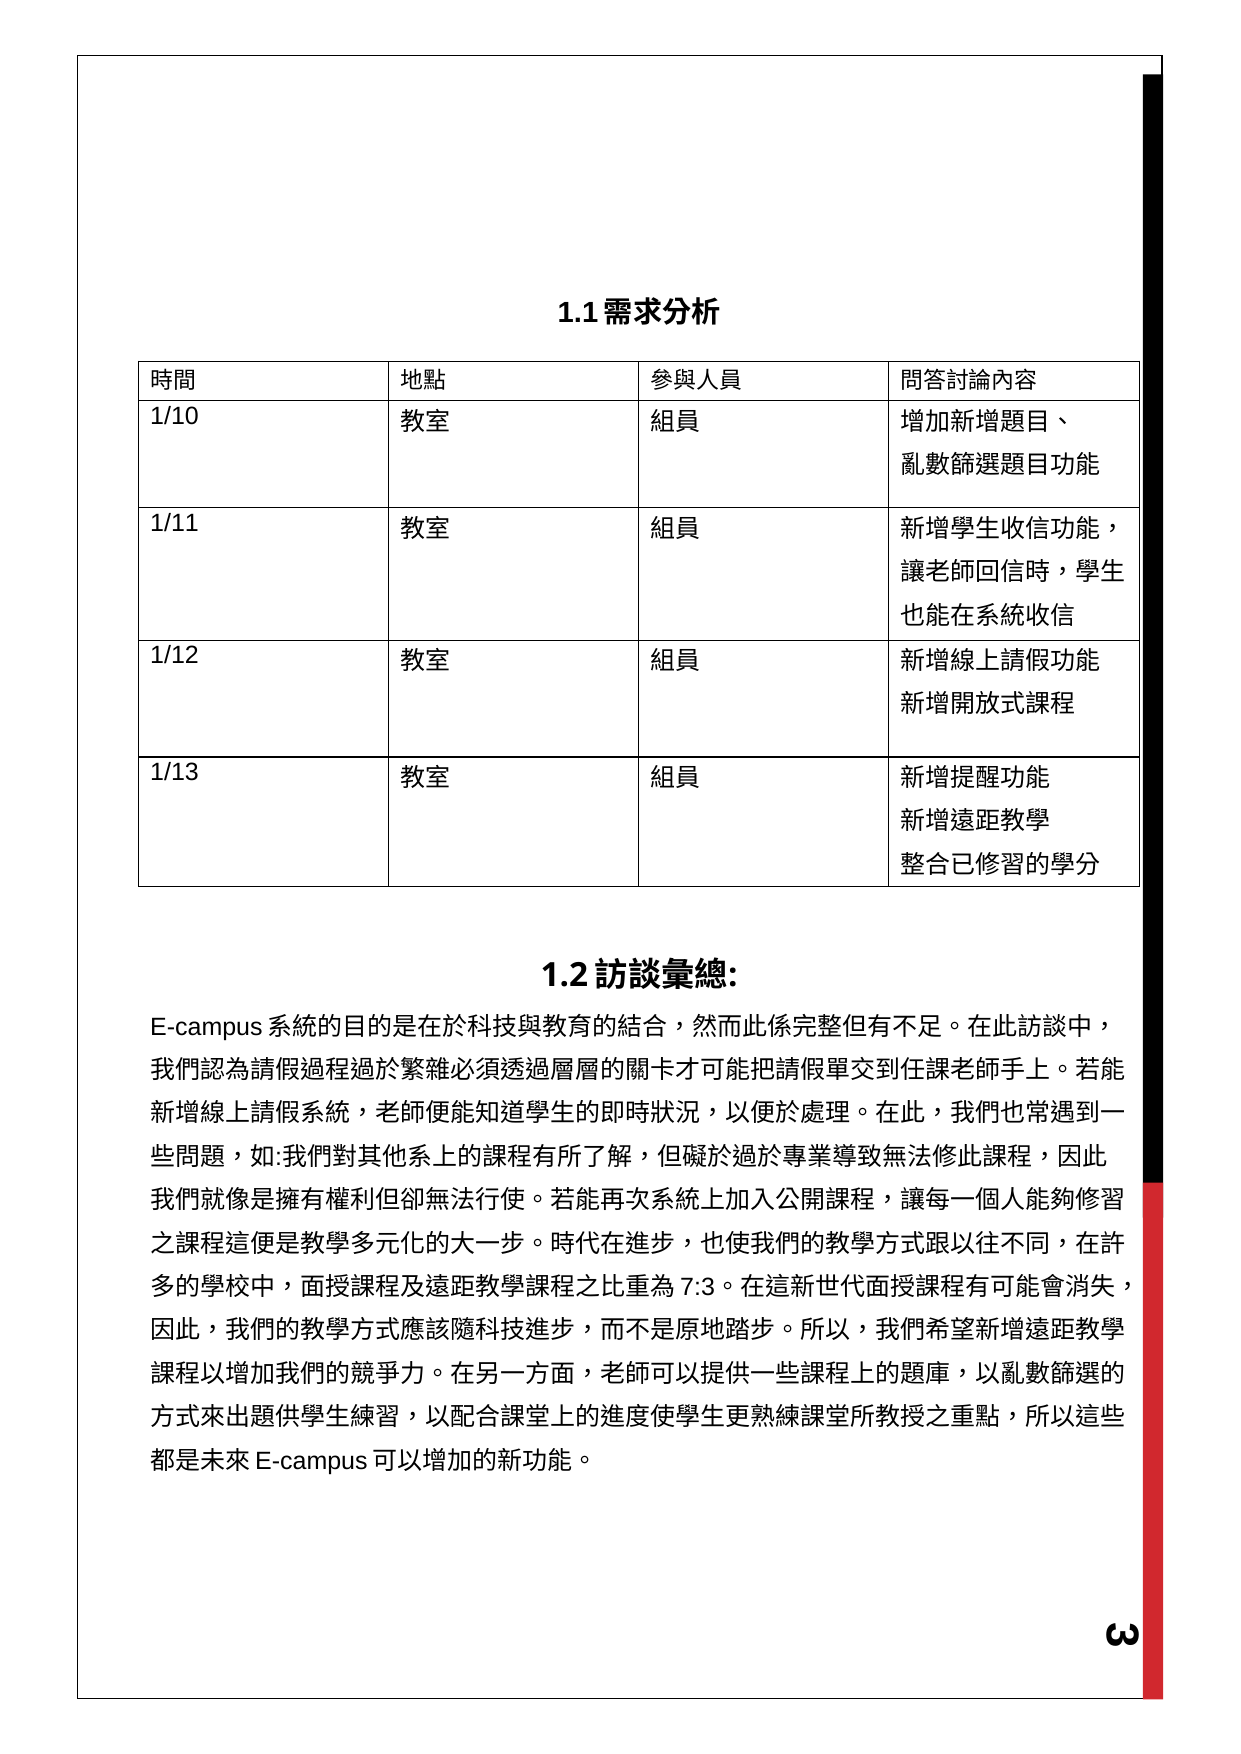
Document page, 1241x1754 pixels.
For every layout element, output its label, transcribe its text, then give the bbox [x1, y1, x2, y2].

table_cell 新增學生收信功能，讓老師回信時，學生也能在系統收信 [889, 508, 1139, 639]
table_header 時間 [139, 362, 388, 400]
table_cell 組員 [639, 508, 888, 639]
table_cell 教室 [389, 401, 638, 507]
list E-campus系統的目的是在於科技與教育的結合，然而此係完整但有不足。在此訪談中，我們認為請假過程過於繁雜必須透過層層的關卡才可能把請假單交到任課老師手上。若能新增線上請假系統，老師便能知道學生的即時狀況，以便於處理。在此，我們也常遇到一些問題，如:我們對其他系上的課程有所了解，但礙於過於專業導致無法修此課程，因此我們就像是擁有權利但卻無法行使。若能再次系統上加入公開課程，讓每一個人能夠修習之課程這便是教學多元化的大一步。時代在進步，也使我們的教學方式跟以往不同，在許多的學校中，面授課程及遠距教學課程之比重為7:3。在這新世代面授課程有可能會消失， [150, 1006, 1128, 1303]
table_cell 1/11 [139, 508, 388, 639]
table_header 參與人員 [639, 362, 888, 400]
table_cell 組員 [639, 641, 888, 756]
table_cell 1/10 [139, 401, 388, 507]
table_cell 新增提醒功能 新增遠距教學 整合已修習的學分 [889, 758, 1139, 886]
table_cell 教室 [389, 758, 638, 886]
table_cell 組員 [639, 758, 888, 886]
table_cell 1/12 [139, 641, 388, 756]
table_cell 增加新增題目、 亂數篩選題目功能 [889, 401, 1139, 507]
table_cell 1/13 [139, 758, 388, 886]
table_cell 教室 [389, 508, 638, 639]
list 1.2訪談彙總: [150, 948, 1128, 996]
list 1.1需求分析 [150, 289, 1128, 331]
table_cell 教室 [389, 641, 638, 756]
table_header 問答討論內容 [889, 362, 1139, 400]
table_header 地點 [389, 362, 638, 400]
list 因此，我們的教學方式應該隨科技進步，而不是原地踏步。所以，我們希望新增遠距教學課程以增加我們的競爭力。在另一方面，老師可以提供一些課程上的題庫，以亂數篩選的方式來出題供學生練習，以配合課堂上的進度使學生更熟練課堂所教授之重點，所以這些都是未來E-campus可以增加的新功能。 [150, 1310, 1128, 1477]
table_cell 組員 [639, 401, 888, 507]
table_cell 新增線上請假功能 新增開放式課程 [889, 641, 1139, 756]
